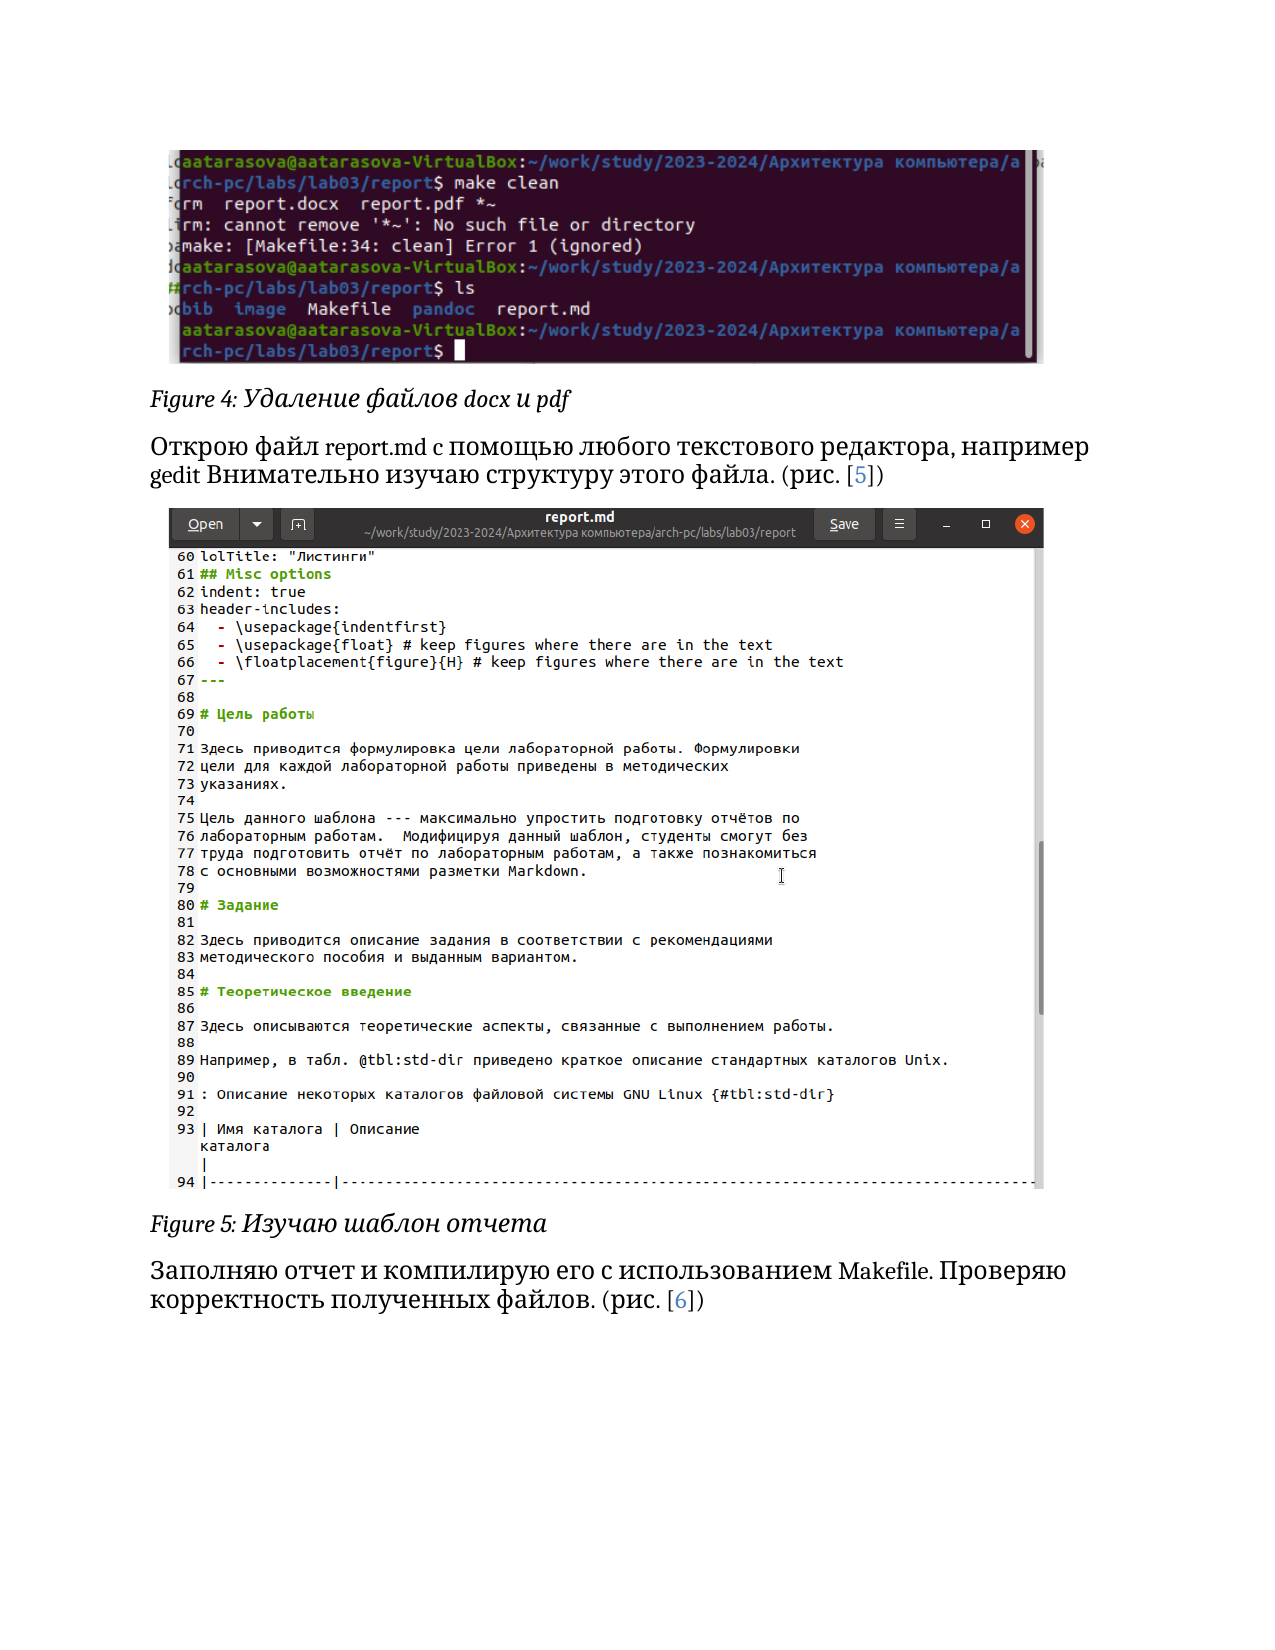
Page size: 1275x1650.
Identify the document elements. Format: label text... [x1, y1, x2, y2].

text Открою файл report.md c помощью любого текстового редактора, например gedit Внимательно изучаю структуру этого файла. (рис. [5]) [150, 432, 1125, 490]
text Figure 4: Удаление файлов docx и pdf [150, 385, 1125, 414]
text Figure 5: Изучаю шаблон отчета [150, 1210, 1125, 1238]
picture [168, 150, 1044, 364]
picture [168, 508, 1044, 1189]
text Заполняю отчет и компилирую его с использованием Makefile. Проверяю корректность полученных файлов. (рис. [6]) [150, 1257, 1125, 1315]
